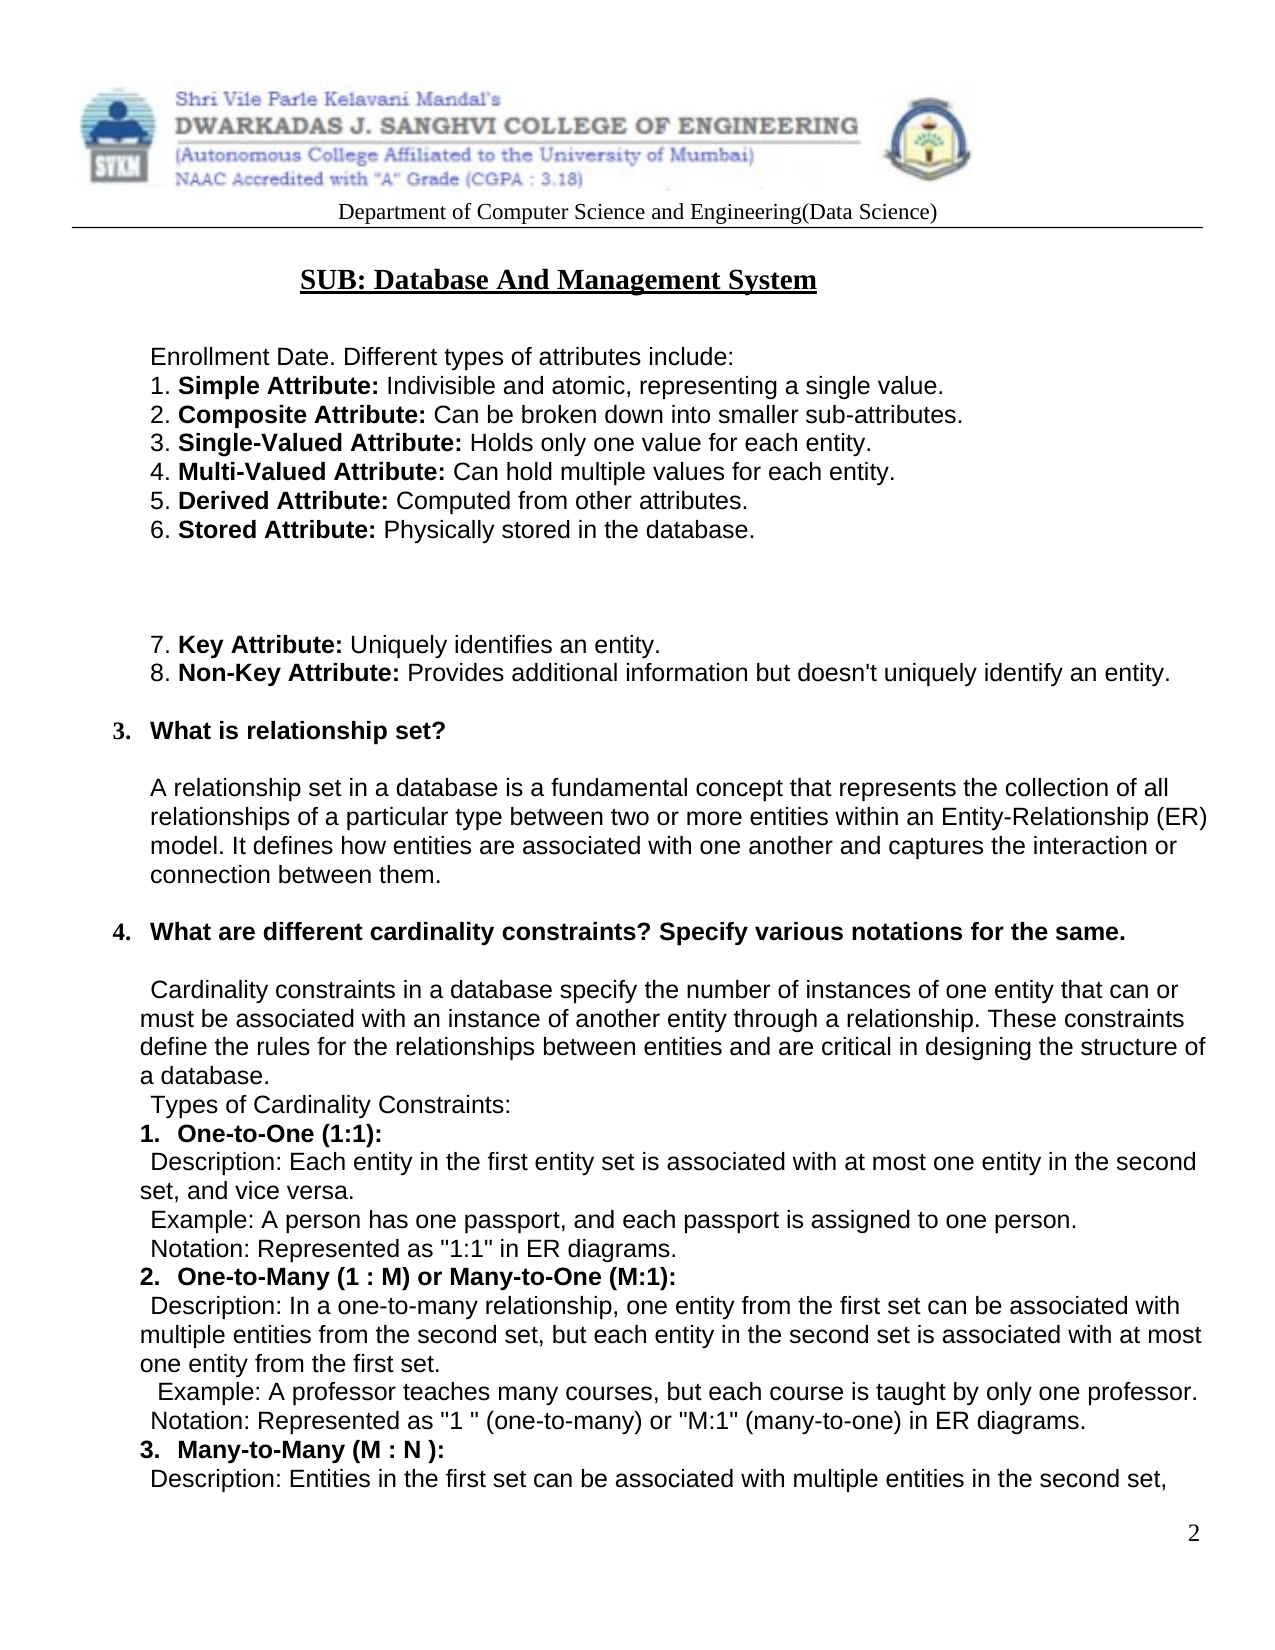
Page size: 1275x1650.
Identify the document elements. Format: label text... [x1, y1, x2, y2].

list Description: Entities in the first set can be associated with multiple entities in the second set, [150, 1463, 1210, 1492]
list One-to-One (1:1): [139, 1118, 1210, 1147]
list Many-to-Many (M : N ): [139, 1435, 1210, 1463]
text Example: A professor teaches many courses, but each course is taught by only one professor. [112, 1377, 1210, 1406]
list 3. Single-Valued Attribute: Holds only one value for each entity. [150, 428, 1210, 457]
list 5. Derived Attribute: Computed from other attributes. [150, 486, 1210, 514]
list 1. Simple Attribute: Indivisible and atomic, representing a single value. [150, 371, 1210, 399]
picture [79, 81, 976, 191]
list What are different cardinality constraints? Specify various notations for the same. [112, 917, 1210, 946]
text Description: Each entity in the first entity set is associated with at most one entity in the second set, and vice versa. [112, 1147, 1210, 1205]
list 7. Key Attribute: Uniquely identifies an entity. [150, 629, 1210, 658]
text Description: In a one-to-many relationship, one entity from the first set can be associated with multiple entities from the second set, but each entity in the second set is associated with at most one entity from the first set. [139, 1291, 1210, 1377]
text Cardinality constraints in a database specify the number of instances of one entity that can or must be associated with an instance of another entity through a relationship. These constraints define the rules for the relationships between entities and are critical in designing the structure of a database. [139, 975, 1210, 1090]
list Enrollment Date. Different types of attributes include: [150, 342, 1210, 371]
list What is relationship set? [112, 716, 1210, 745]
text Types of Cardinality Constraints: [112, 1090, 1210, 1118]
list 6. Stored Attribute: Physically stored in the database. [150, 514, 1210, 543]
text Notation: Represented as "1:1" in ER diagrams. [112, 1233, 1210, 1262]
text Notation: Represented as "1 " (one-to-many) or "M:1" (many-to-one) in ER diagrams. [112, 1406, 1210, 1435]
list 2. Composite Attribute: Can be broken down into smaller sub-attributes. [150, 399, 1210, 428]
list A relationship set in a database is a fundamental concept that represents the collection of all relationships of a particular type between two or more entities within an Entity-Relationship (ER) model. It defines how entities are associated with one another and captures the interaction or connection between them. [150, 773, 1210, 888]
list One-to-Many (1 : M) or Many-to-One (M:1): [139, 1262, 1210, 1291]
list 8. Non-Key Attribute: Provides additional information but doesn't uniquely identify an entity. [150, 658, 1210, 687]
list 4. Multi-Valued Attribute: Can hold multiple values for each entity. [150, 457, 1210, 486]
text Example: A person has one passport, and each passport is assigned to one person. [112, 1205, 1210, 1233]
